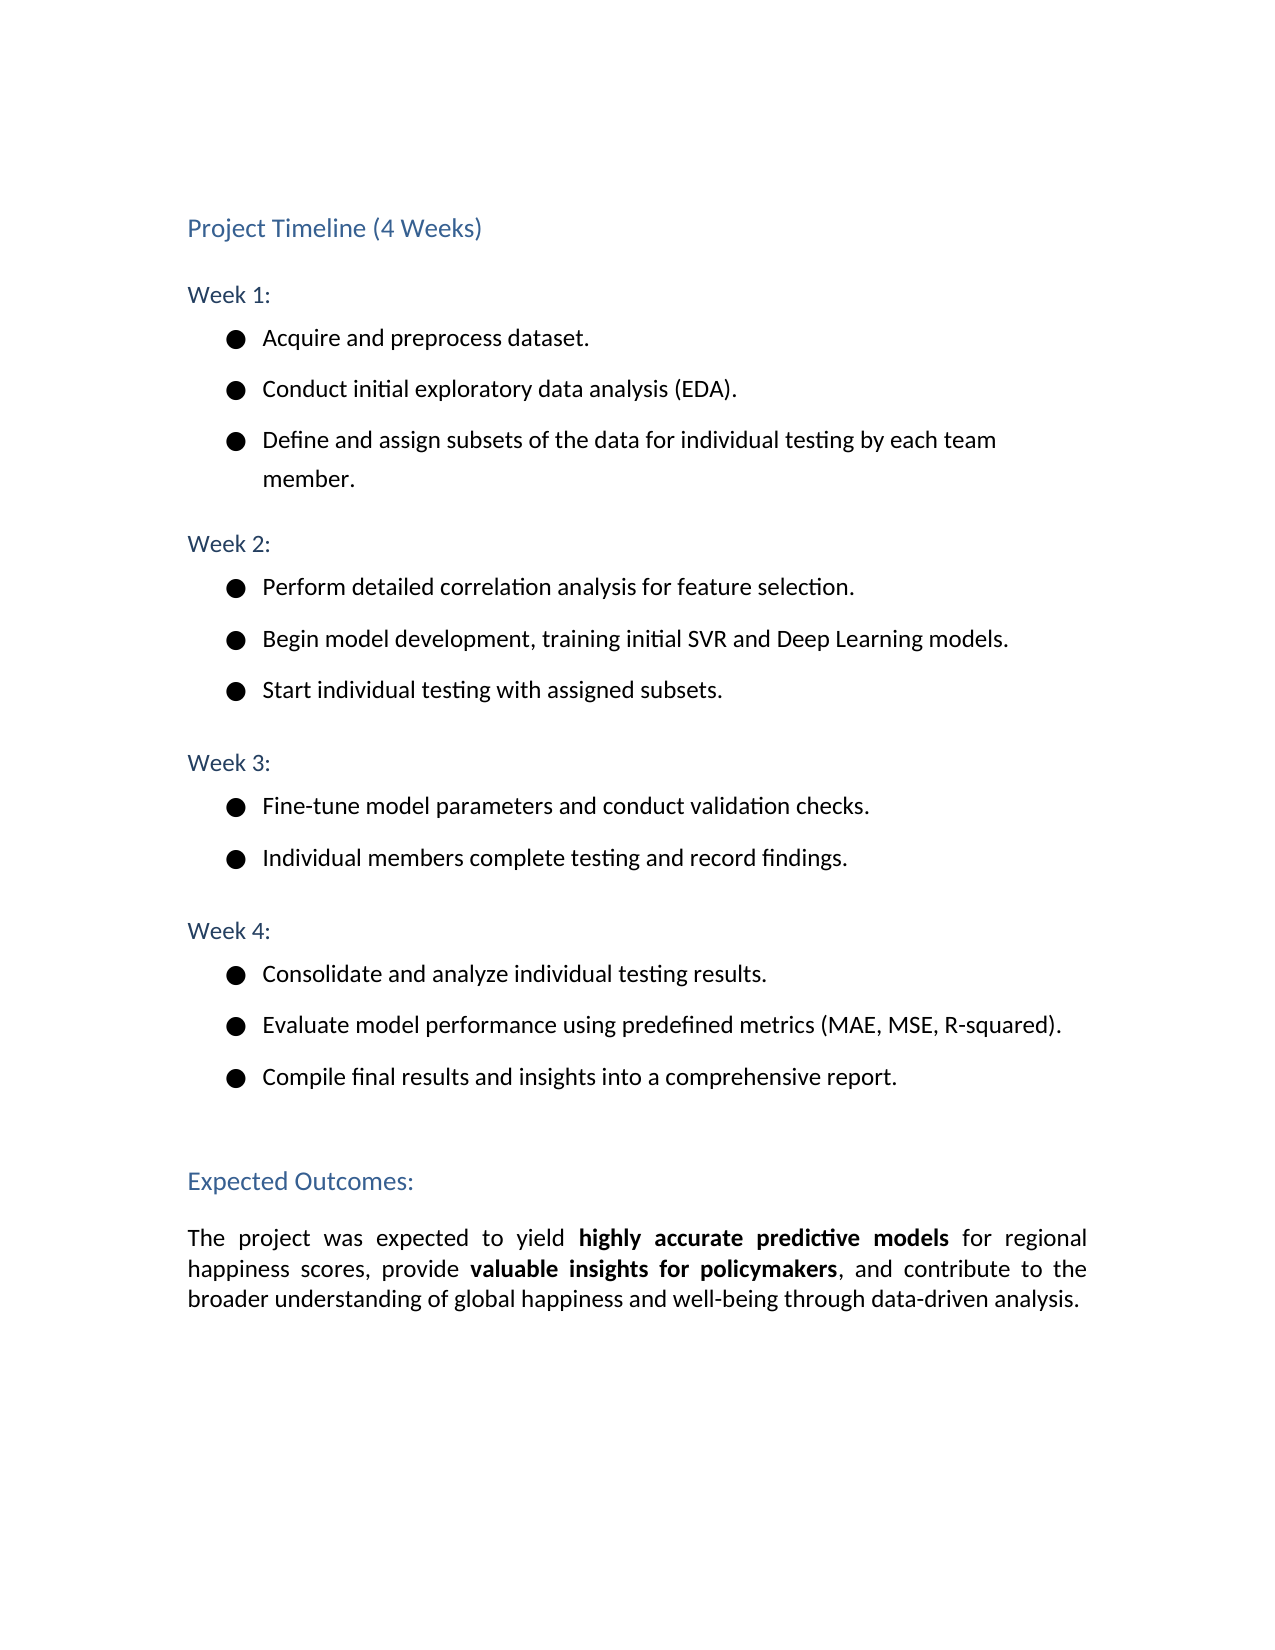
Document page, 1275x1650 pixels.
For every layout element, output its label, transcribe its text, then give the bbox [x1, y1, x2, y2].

list Fine-tune model parameters and conduct validation checks. [225, 778, 1087, 829]
text Project Timeline (4 Weeks) [187, 211, 1087, 244]
subtitle Week 4: [187, 915, 1087, 945]
list Compile final results and insights into a comprehensive report. [225, 1048, 1087, 1099]
list Define and assign subsets of the data for individual testing by each team member. [225, 412, 1087, 493]
list Start individual testing with assigned subsets. [225, 661, 1087, 712]
list Consolidate and analyze individual testing results. [225, 945, 1087, 997]
list Conduct initial exploratory data analysis (EDA). [225, 361, 1087, 412]
list Acquire and preprocess dataset. [225, 309, 1087, 361]
list Evaluate model performance using predefined metrics (MAE, MSE, R-squared). [225, 997, 1087, 1048]
subtitle Week 1: [187, 279, 1087, 309]
list Perform detailed correlation analysis for feature selection. [225, 559, 1087, 610]
list Begin model development, training initial SVR and Deep Learning models. [225, 610, 1087, 661]
subtitle Expected Outcomes: [187, 1164, 1087, 1197]
subtitle Week 2: [187, 528, 1087, 559]
subtitle Week 3: [187, 747, 1087, 778]
list Individual members complete testing and record findings. [225, 829, 1087, 880]
text The project was expected to yield highly accurate predictive models for regional happiness scores, provide valuable insights for policymakers, and contribute to the broader understanding of global happiness and well-being through data-driven analysis. [187, 1222, 1087, 1314]
